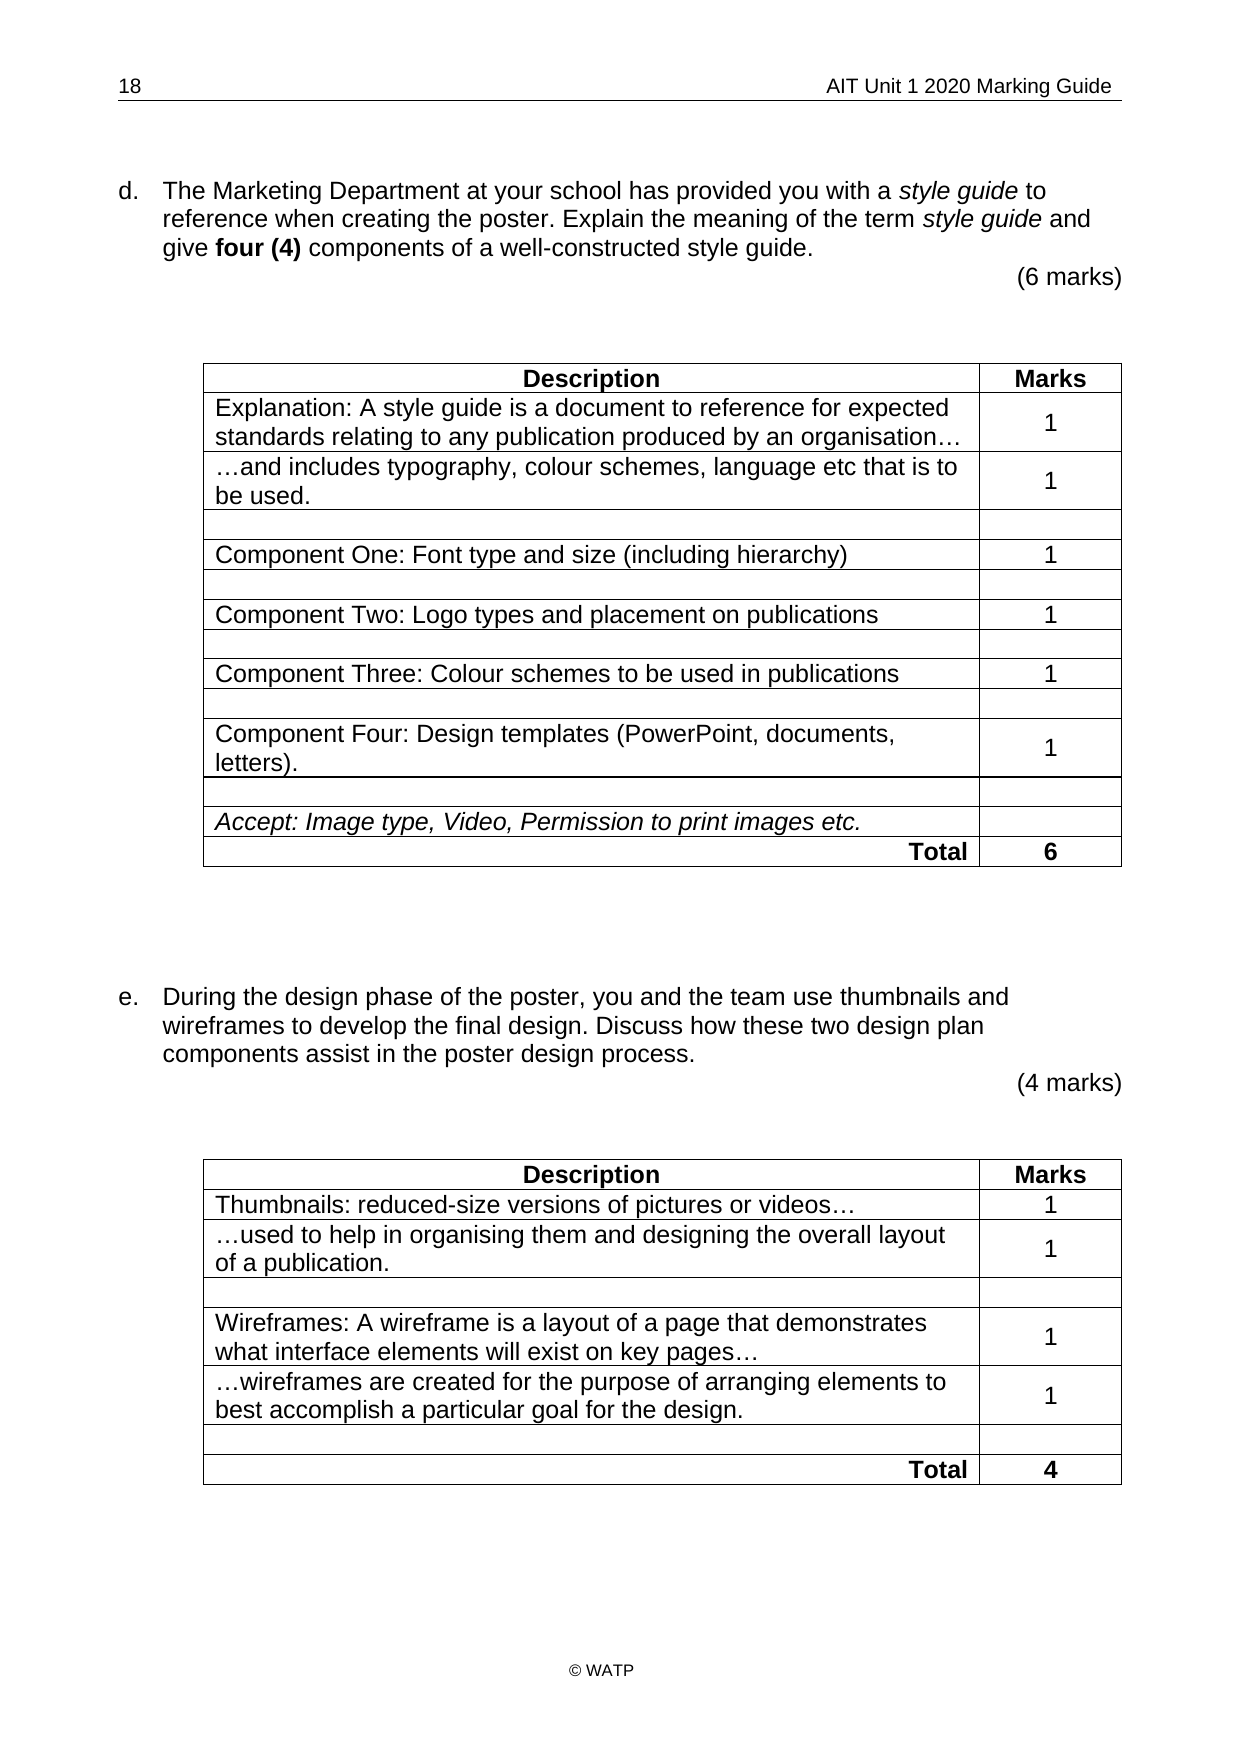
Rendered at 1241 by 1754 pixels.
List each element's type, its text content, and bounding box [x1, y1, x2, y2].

table_cell 1 [980, 719, 1121, 776]
table_cell [204, 630, 979, 658]
table_cell Explanation: A style guide is a document to reference for expected standards relating to any publication produced by an organisation… [204, 393, 979, 451]
table_cell 1 [980, 1366, 1121, 1424]
table_cell …wireframes are created for the purpose of arranging elements to best accomplish a particular goal for the design. [204, 1366, 979, 1424]
table_cell Accept: Image type, Video, Permission to print images etc. [204, 807, 979, 836]
list The Marketing Department at your school has provided you with a style guide to reference when creating the poster. Explain the meaning of the term style guide and give four (4) components of a well-constructed style guide. [118, 176, 1122, 262]
table_cell 1 [980, 540, 1121, 569]
table_cell [204, 570, 979, 599]
list (4 marks) [236, 1068, 1122, 1097]
table_cell [204, 1425, 979, 1454]
table_cell Total [204, 1455, 979, 1483]
table_cell [980, 807, 1121, 836]
list (6 marks) [162, 262, 1122, 291]
table_cell [980, 630, 1121, 658]
table_cell …used to help in organising them and designing the overall layout of a publication. [204, 1220, 979, 1277]
table_cell [204, 689, 979, 718]
table_header Marks [980, 1160, 1121, 1189]
table_cell [980, 510, 1121, 539]
list During the design phase of the poster, you and the team use thumbnails and wireframes to develop the final design. Discuss how these two design plan components assist in the poster design process. [118, 982, 1122, 1068]
table_cell 1 [980, 1308, 1121, 1365]
table_header Description [204, 1160, 979, 1189]
table_cell [980, 570, 1121, 599]
table_cell [980, 1425, 1121, 1454]
table_cell …and includes typography, colour schemes, language etc that is to be used. [204, 452, 979, 509]
table_cell 1 [980, 393, 1121, 451]
table_cell 6 [980, 837, 1121, 866]
table_cell [204, 778, 979, 806]
table_cell 1 [980, 452, 1121, 509]
table_cell Component Three: Colour schemes to be used in publications [204, 659, 979, 688]
table_cell 4 [980, 1455, 1121, 1483]
table_cell Wireframes: A wireframe is a layout of a page that demonstrates what interface elements will exist on key pages… [204, 1308, 979, 1365]
table_cell [980, 778, 1121, 806]
table_cell [204, 1278, 979, 1307]
table_cell [980, 1278, 1121, 1307]
table_header Marks [980, 364, 1121, 392]
table_cell 1 [980, 600, 1121, 628]
table_cell Component Two: Logo types and placement on publications [204, 600, 979, 628]
table_cell 1 [980, 1190, 1121, 1218]
table_cell [204, 510, 979, 539]
table_cell Component Four: Design templates (PowerPoint, documents, letters). [204, 719, 979, 776]
table_cell Total [204, 837, 979, 866]
table_cell 1 [980, 1220, 1121, 1277]
table_cell Component One: Font type and size (including hierarchy) [204, 540, 979, 569]
table_cell Thumbnails: reduced-size versions of pictures or videos… [204, 1190, 979, 1218]
table_cell [980, 689, 1121, 718]
table_cell 1 [980, 659, 1121, 688]
table_header Description [204, 364, 979, 392]
